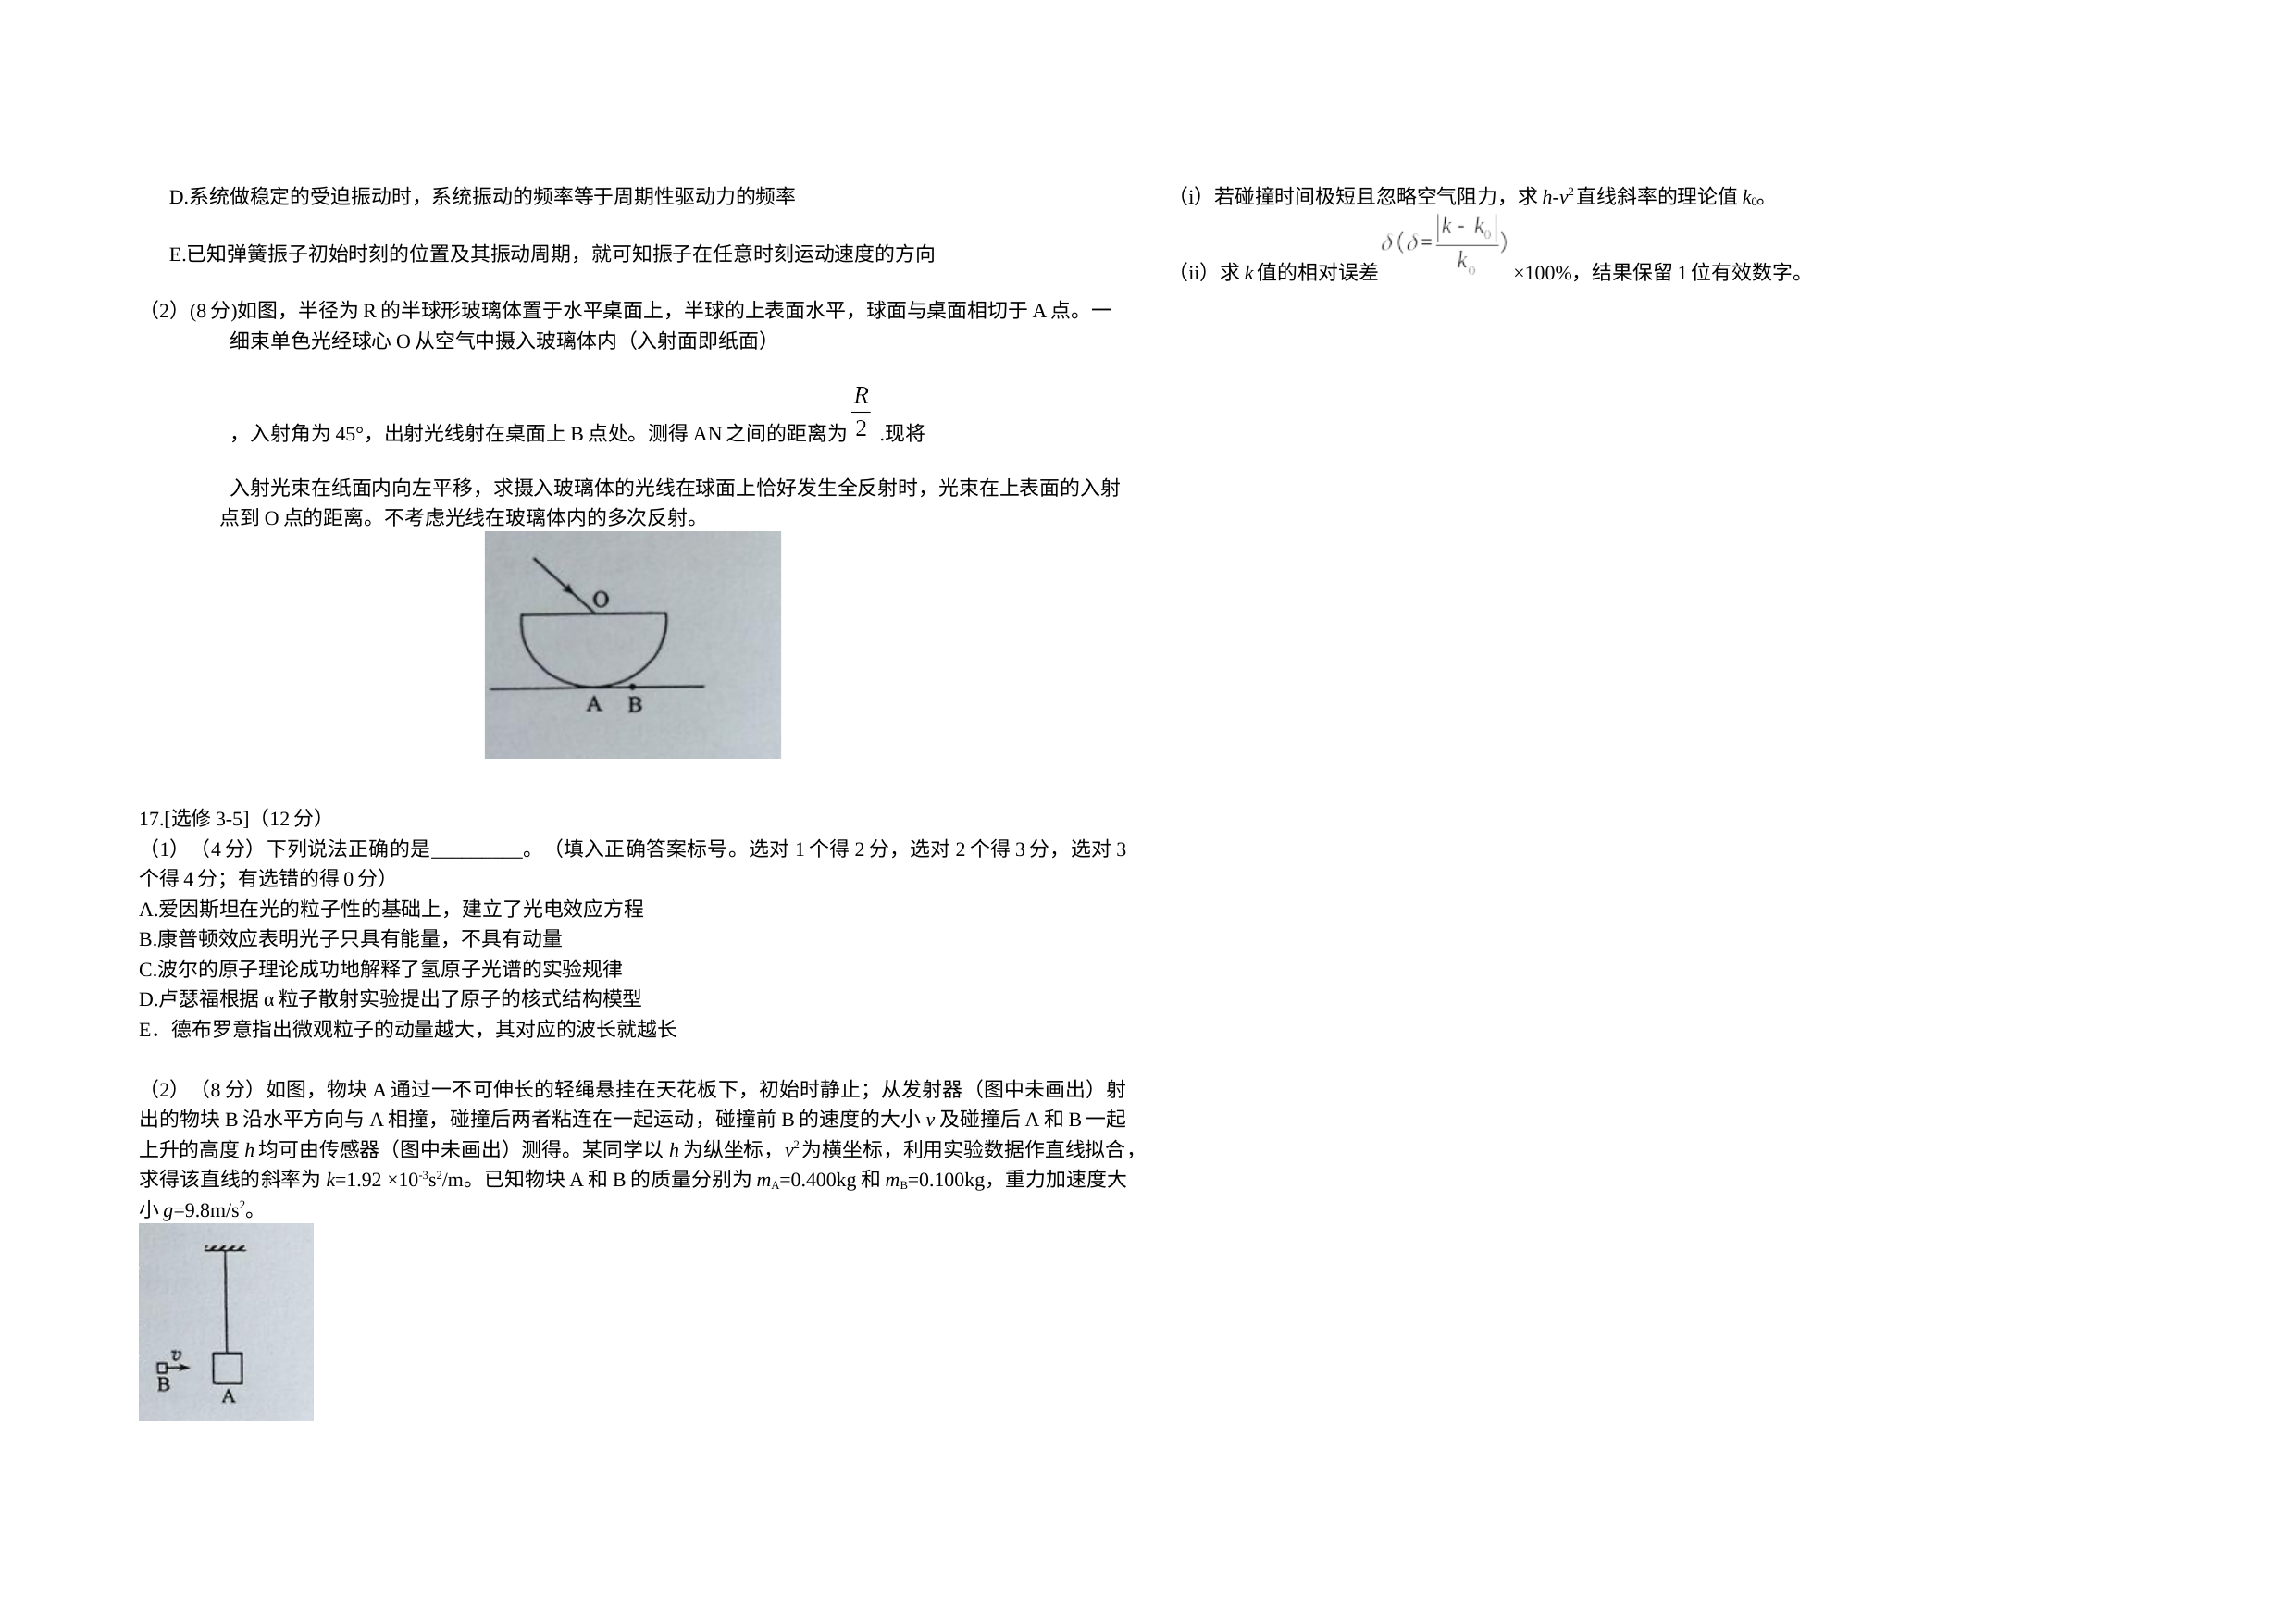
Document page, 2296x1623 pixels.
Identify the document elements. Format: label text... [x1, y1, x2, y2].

picture [484, 531, 782, 759]
text E.已知弹簧振子初始时刻的位置及其振动周期，就可知振子在任意时刻运动速度的方向 [139, 237, 1127, 267]
text （i）若碰撞时间极短且忽略空气阻力，求h-v2直线斜率的理论值k0。 [1168, 180, 2156, 210]
picture [139, 1223, 314, 1421]
text ，入射角为45°，出射光线射在桌面上B点处。测得AN之间的距离为 .现将 [139, 381, 1127, 471]
text （1）（4分）下列说法正确的是_________。（填入正确答案标号。选对1个得2分，选对2个得3分，选对3个得4分；有选错的得0分） [139, 832, 1127, 892]
text 17.[选修3-5]（12分） [139, 802, 1127, 832]
text C.波尔的原子理论成功地解释了氢原子光谱的实验规律 [139, 952, 1127, 983]
text （2）(8分)如图，半径为R的半球形玻璃体置于水平桌面上，半球的上表面水平，球面与桌面相切于A点。一细束单色光经球心O从空气中摄入玻璃体内（入射面即纸面） [139, 294, 1127, 354]
text E．德布罗意指出微观粒子的动量越大，其对应的波长就越长 [139, 1012, 1127, 1043]
text D.系统做稳定的受迫振动时，系统振动的频率等于周期性驱动力的频率 [139, 180, 1127, 210]
text （ii）求k值的相对误差×100%，结果保留1位有效数字。 [1168, 210, 2156, 300]
text 入射光束在纸面内向左平移，求摄入玻璃体的光线在球面上恰好发生全反射时，光束在上表面的入射点到O点的距离。不考虑光线在玻璃体内的多次反射。 [219, 471, 1127, 531]
text （2）（8分）如图，物块A通过一不可伸长的轻绳悬挂在天花板下，初始时静止；从发射器（图中未画出）射出的物块B沿水平方向与A相撞，碰撞后两者粘连在一起运动，碰撞前B的速度的大小v及碰撞后A和B一起上升的高度h均可由传感器（图中未画出）测得。某同学以h为纵坐标，v2为横坐标，利用实验数据作直线拟合，求得该直线的斜率为k=1.92 ×10-3s2/m。已知物块A和B的质量分别为mA=0.400kg和mB=0.100kg，重力加速度大小g=9.8m/s2。 [139, 1072, 1127, 1223]
text A.爱因斯坦在光的粒子性的基础上，建立了光电效应方程 [139, 892, 1127, 923]
text B.康普顿效应表明光子只具有能量，不具有动量 [139, 923, 1127, 952]
text D.卢瑟福根据α粒子散射实验提出了原子的核式结构模型 [139, 983, 1127, 1012]
